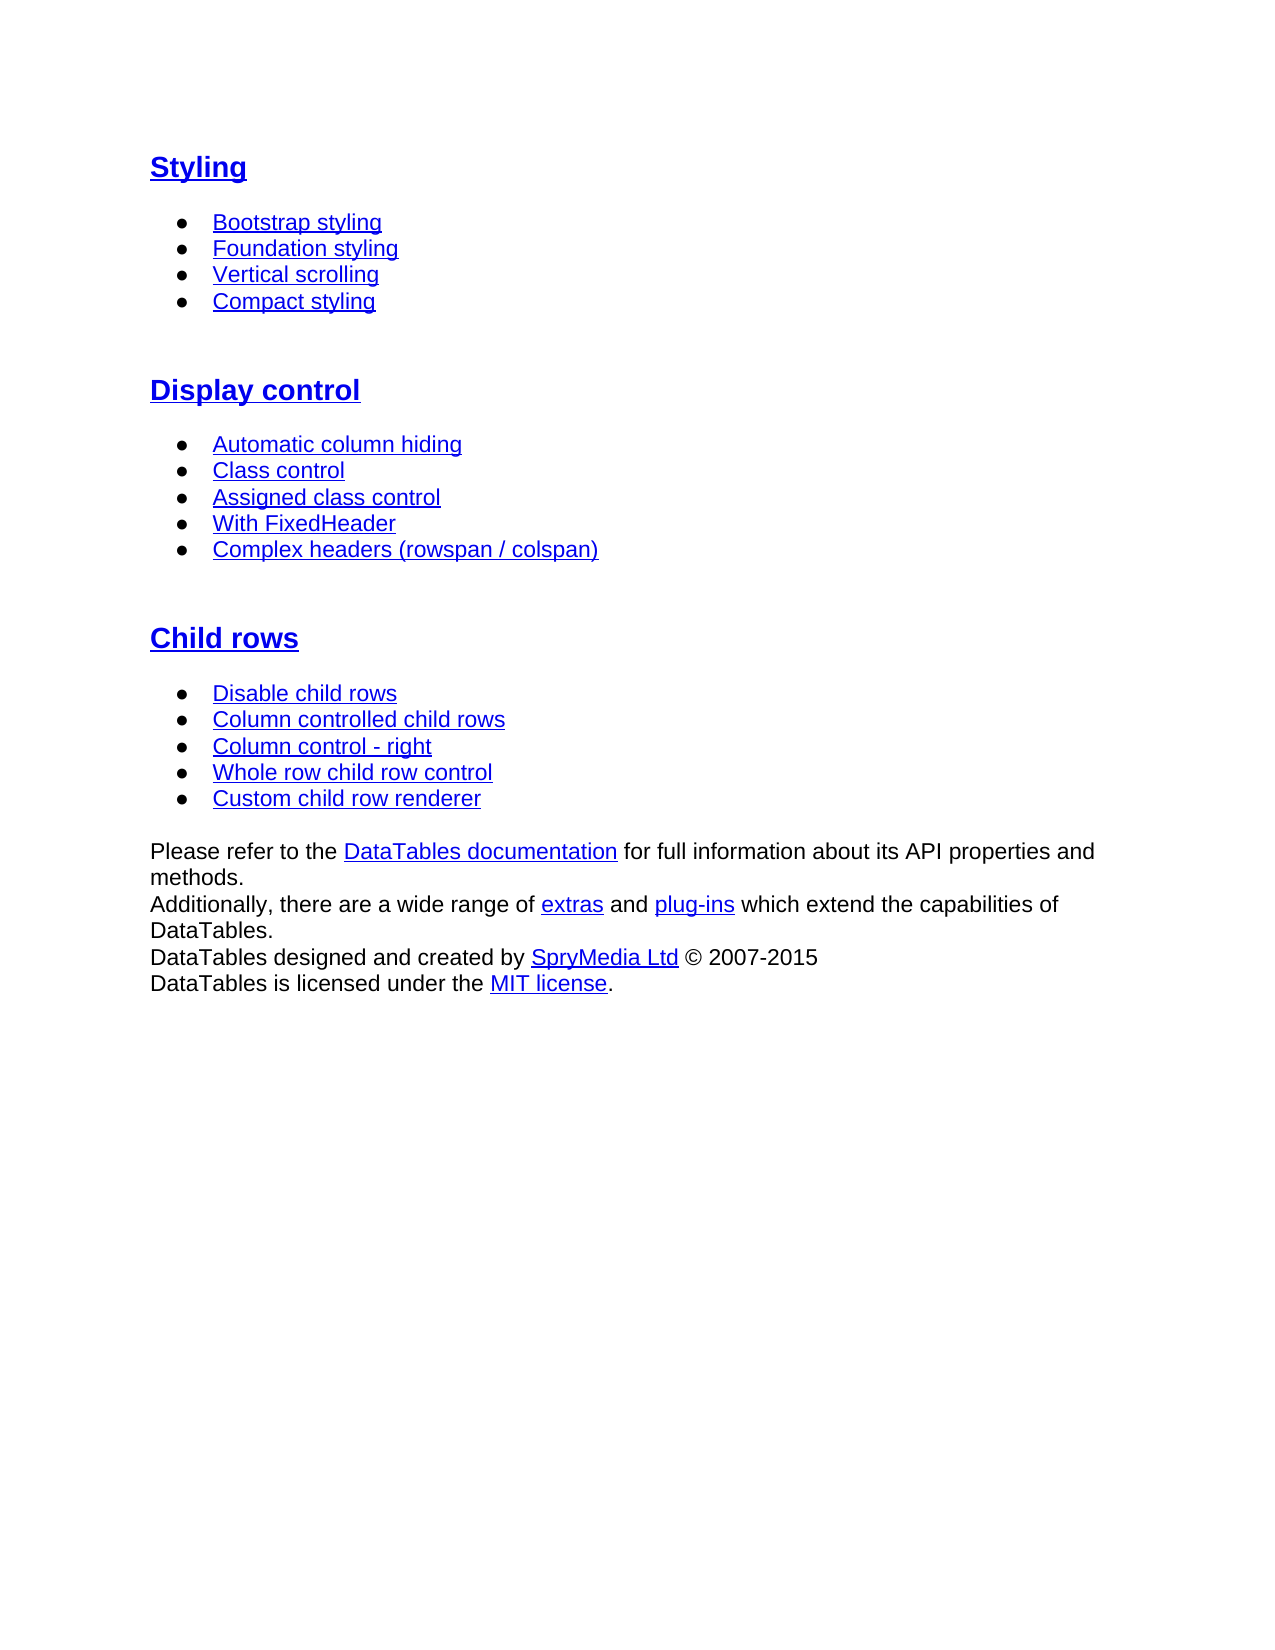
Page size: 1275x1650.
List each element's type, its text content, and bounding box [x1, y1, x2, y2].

list Vertical scrolling [175, 261, 1125, 288]
list Custom child row renderer [175, 785, 1125, 812]
text Display control [150, 372, 1125, 406]
list Column control - right [175, 733, 1125, 759]
list Foundation styling [175, 235, 1125, 261]
list Bootstrap styling [175, 208, 1125, 235]
list Automatic column hiding [175, 431, 1125, 457]
text Additionally, there are a wide range of extras and plug-ins which extend the capabilities of DataTables. [150, 891, 1125, 943]
text Styling [150, 150, 1125, 183]
text Child rows [150, 621, 1125, 655]
text DataTables is licensed under the MIT license. [150, 970, 1125, 996]
list Class control [175, 457, 1125, 484]
list Disable child rows [175, 680, 1125, 706]
list Complex headers (rowspan / colspan) [175, 536, 1125, 563]
list Compact styling [175, 288, 1125, 314]
list Assigned class control [175, 484, 1125, 510]
list With FixedHeader [175, 510, 1125, 536]
list Whole row child row control [175, 759, 1125, 785]
text DataTables designed and created by SpryMedia Ltd © 2007-2015 [150, 943, 1125, 970]
list Column controlled child rows [175, 706, 1125, 733]
text Please refer to the DataTables documentation for full information about its API properties and methods. [150, 838, 1125, 891]
